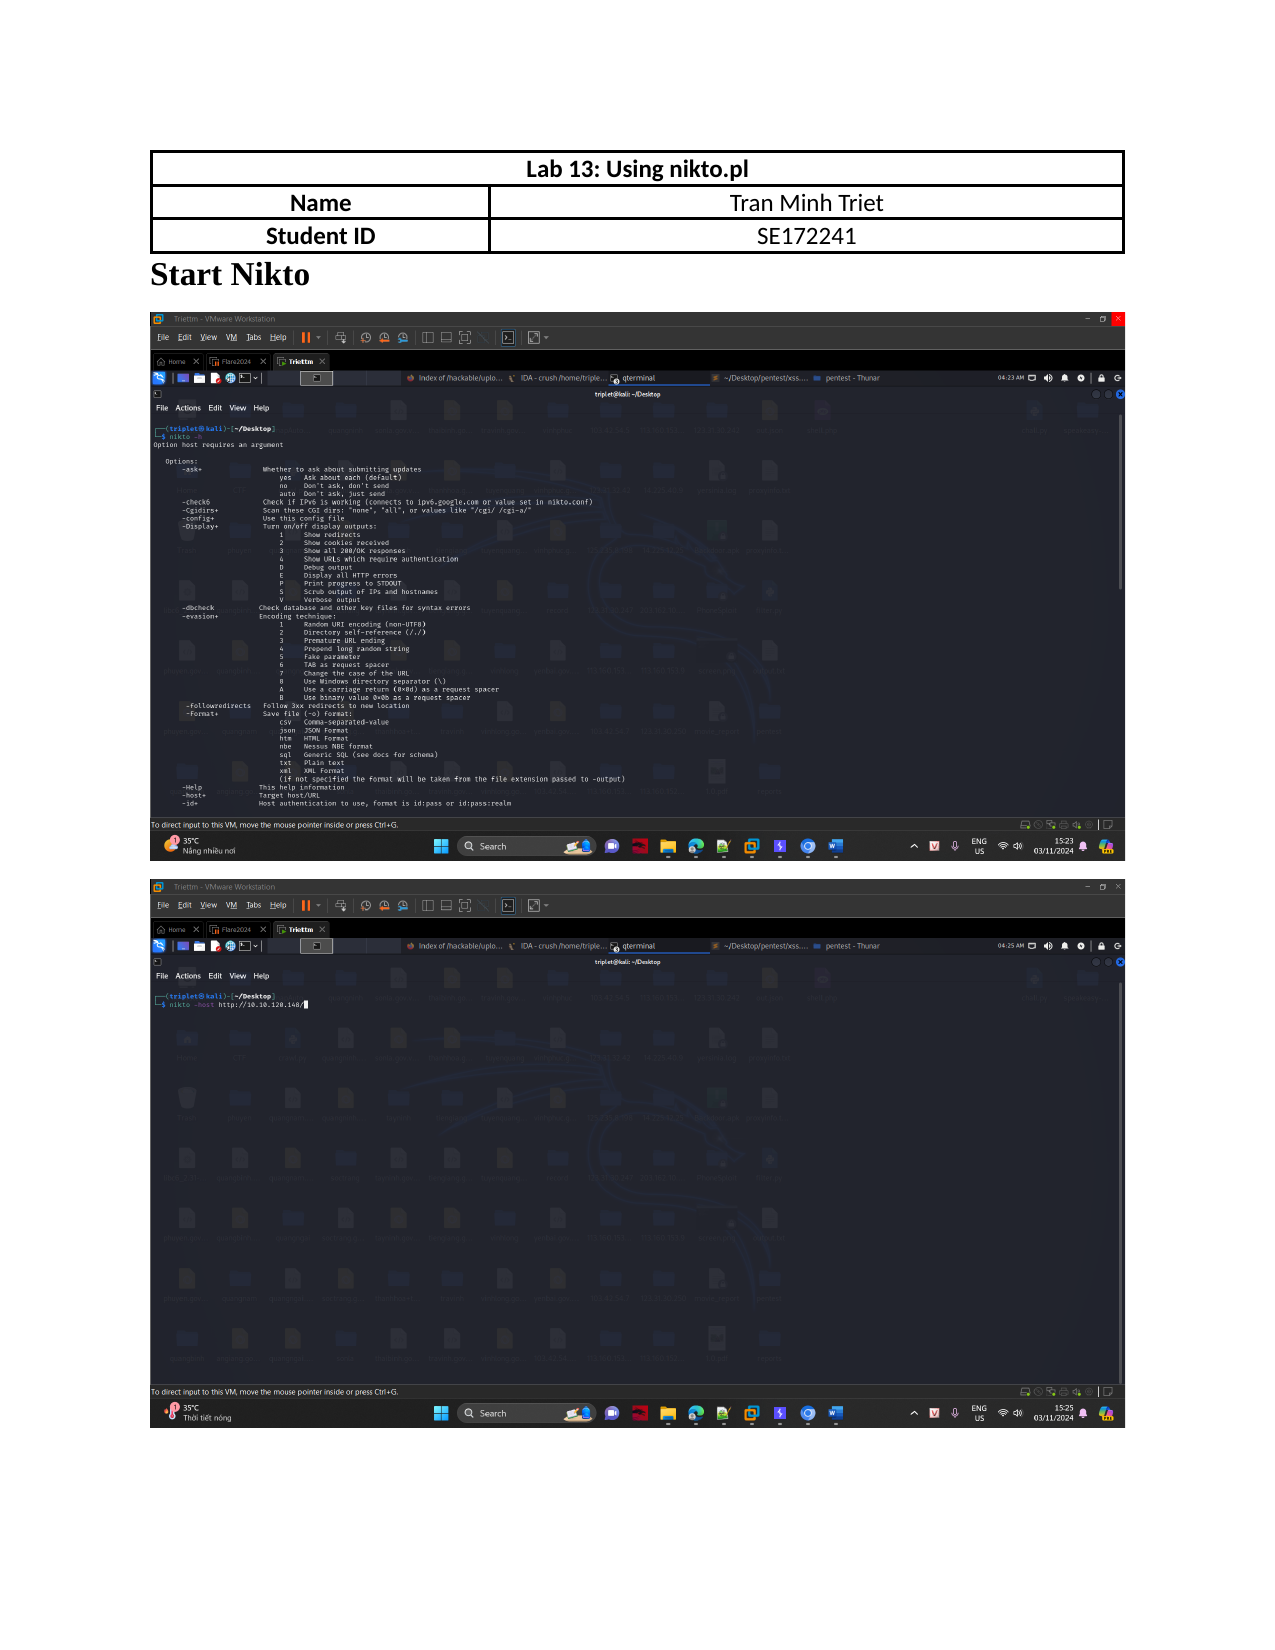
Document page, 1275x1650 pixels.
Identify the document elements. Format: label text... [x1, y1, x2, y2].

table_cell Student ID [153, 220, 488, 251]
table_cell Name [153, 187, 488, 217]
table_header Lab 13: Using nikto.pl [153, 153, 1122, 184]
table_cell SE172241 [491, 220, 1122, 251]
picture [150, 879, 1125, 1428]
table_cell Tran Minh Triet [491, 187, 1122, 217]
text Start Nikto [150, 254, 1125, 292]
picture [150, 312, 1125, 861]
